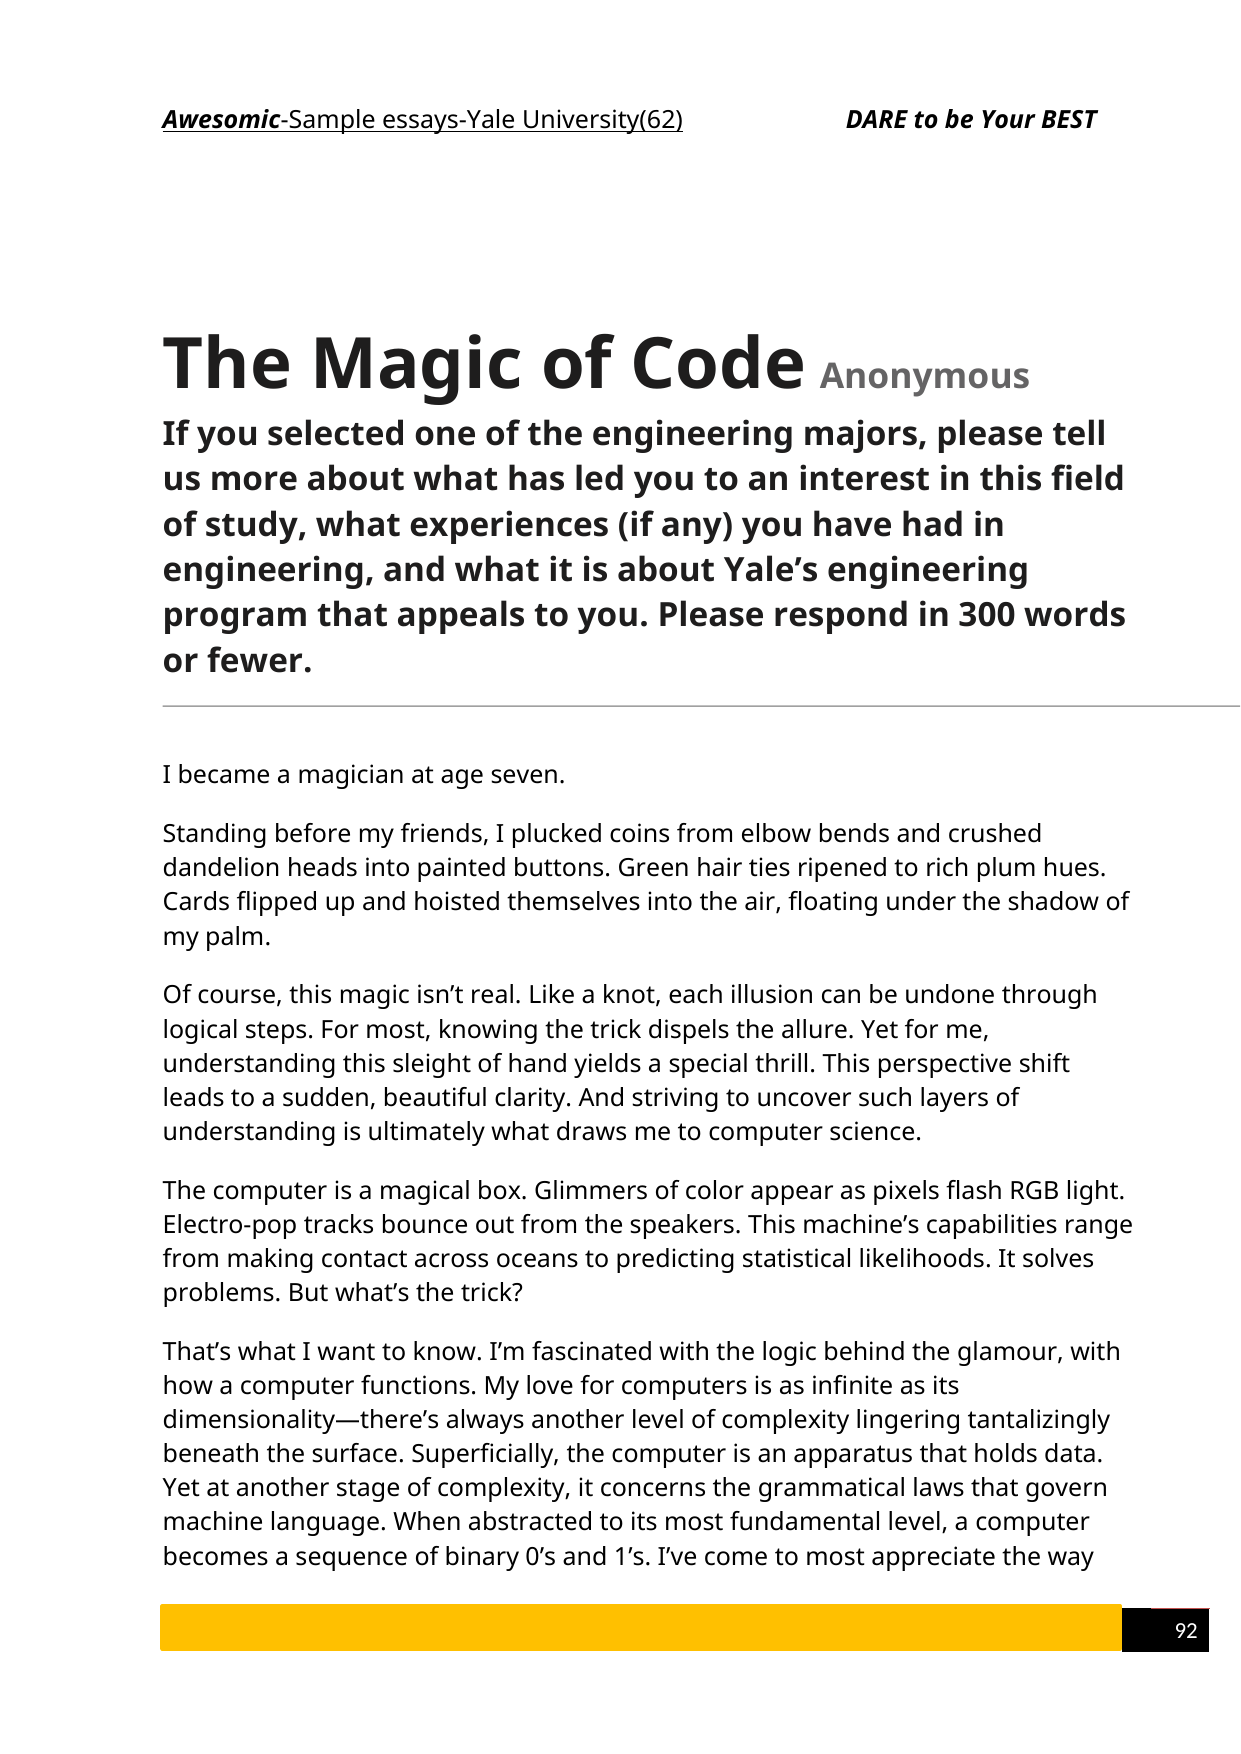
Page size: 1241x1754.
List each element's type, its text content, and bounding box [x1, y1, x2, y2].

text Of course, this magic isn’t real. Like a knot, each illusion can be undone through logical steps. For most, knowing the trick dispels the allure. Yet for me, understanding this sleight of hand yields a special thrill. This perspective shift leads to a sudden, beautiful clarity. And striving to uncover such layers of understanding is ultimately what draws me to computer science. [162, 977, 1137, 1147]
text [162, 1334, 1137, 1572]
text Standing before my friends, I plucked coins from elbow bends and crushed dandelion heads into painted buttons. Green hair ties ripened to rich plum hues. Cards flipped up and hoisted themselves into the air, floating under the shadow of my palm. [162, 816, 1137, 952]
text I became a magician at age seven. [162, 757, 1137, 791]
text The computer is a magical box. Glimmers of color appear as pixels flash RGB light. Electro-pop tracks bounce out from the speakers. This machine’s capabilities range from making contact across oceans to predicting statistical likelihoods. It solves problems. But what’s the trick? [162, 1172, 1137, 1309]
text If you selected one of the engineering majors, please tell us more about what has led you to an interest in this field of study, what experiences (if any) you have had in engineering, and what it is about Yale’s engineering program that appeals to you. Please respond in 300 words or fewer. [162, 409, 1137, 682]
text The Magic of Code Anonymous [162, 313, 1137, 409]
